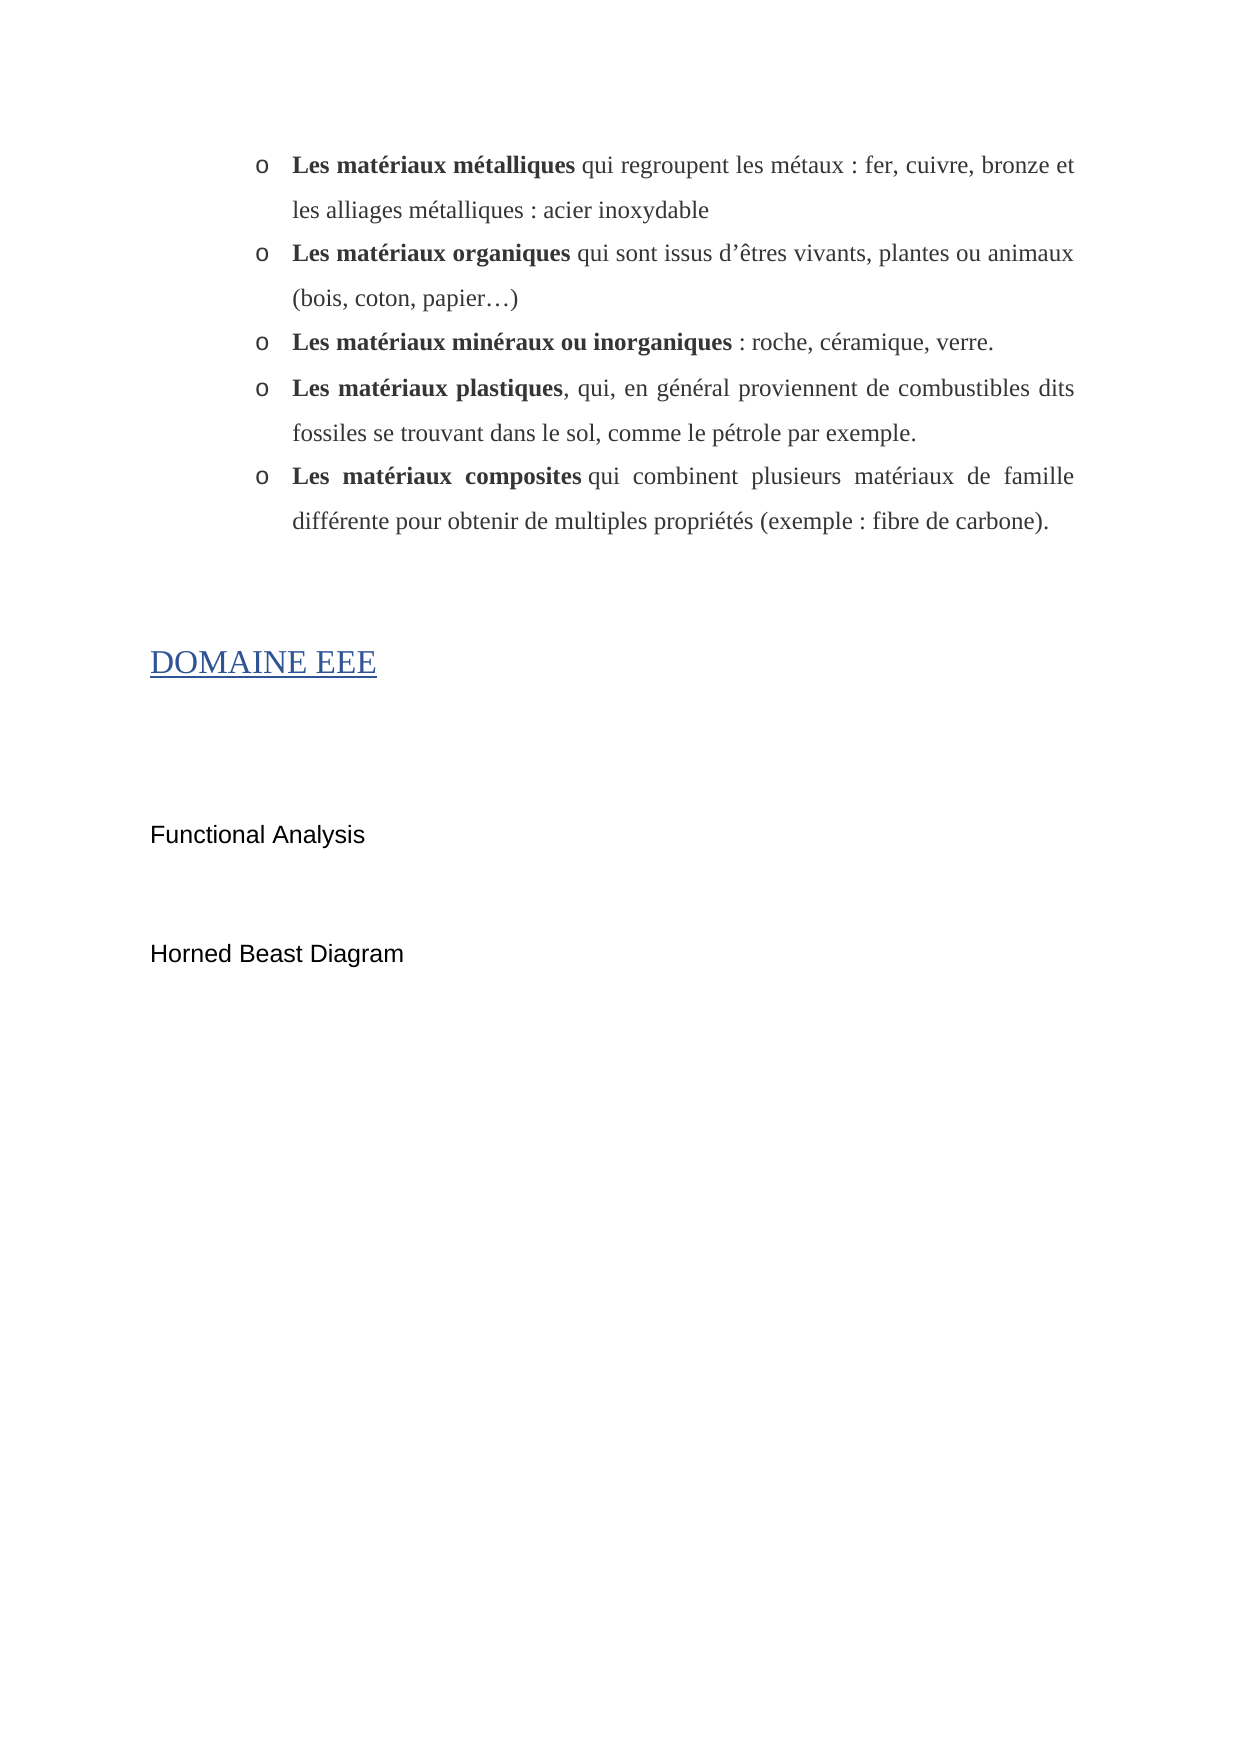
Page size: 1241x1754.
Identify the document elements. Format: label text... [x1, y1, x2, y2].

list Les matériaux composites qui combinent plusieurs matériaux de famille différente pour obtenir de multiples propriétés (exemple : fibre de carbone). [254, 461, 1074, 535]
list Les matériaux plastiques, qui, en général proviennent de combustibles dits fossiles se trouvant dans le sol, comme le pétrole par exemple. [254, 373, 1074, 447]
list Les matériaux organiques qui sont issus d’êtres vivants, plantes ou animaux (bois, coton, papier…) [254, 238, 1074, 312]
subtitle DOMAINE EEE [150, 643, 1090, 681]
list Les matériaux minéraux ou inorganiques : roche, céramique, verre. [254, 327, 1074, 357]
text Functional Analysis [150, 820, 1090, 848]
list Les matériaux métalliques qui regroupent les métaux : fer, cuivre, bronze et les alliages métalliques : acier inoxydable [254, 150, 1074, 224]
text Horned Beast Diagram [150, 939, 1090, 968]
